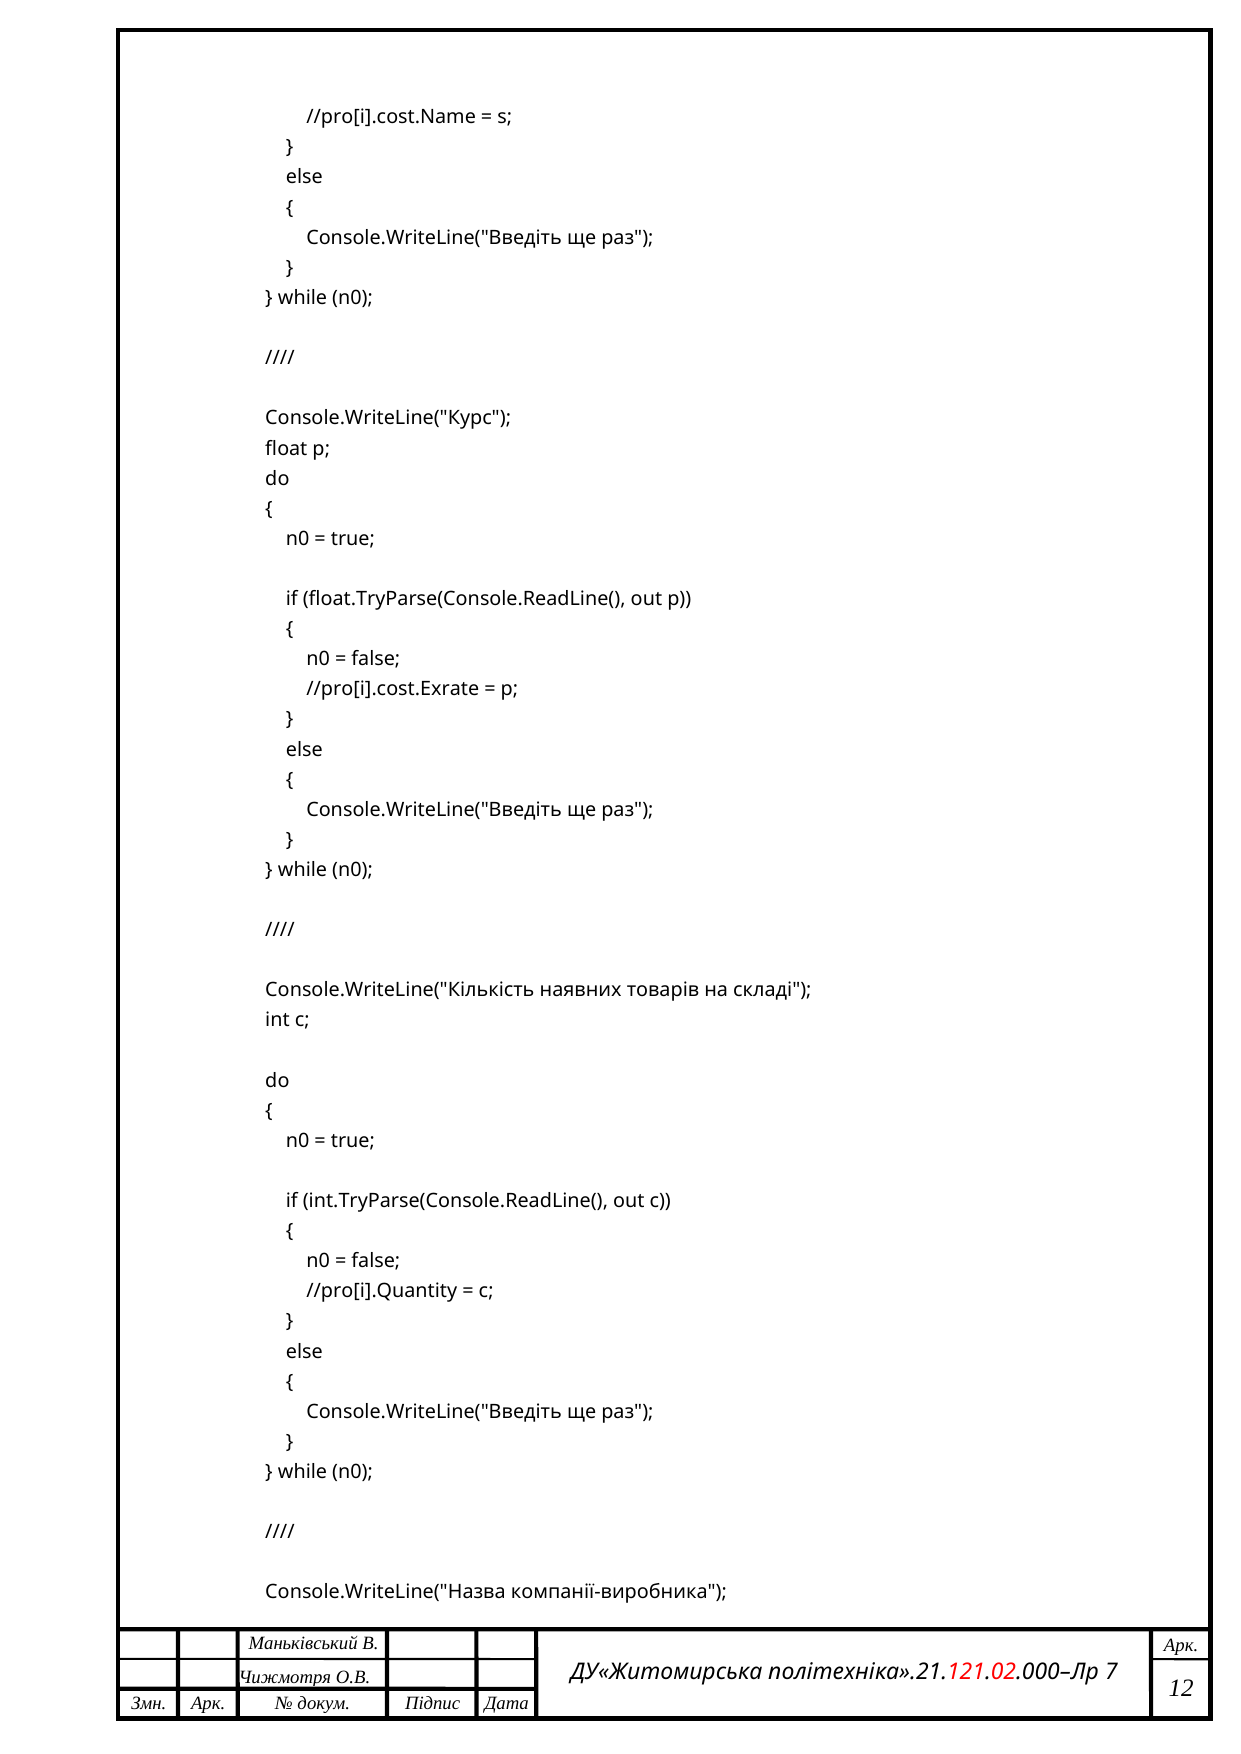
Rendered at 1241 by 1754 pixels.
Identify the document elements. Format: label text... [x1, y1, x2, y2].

text } [148, 825, 1181, 852]
text Console.WriteLine("Назва компанії-виробника"); [148, 1578, 1181, 1605]
text } [148, 1307, 1181, 1334]
text { [148, 614, 1181, 641]
text Console.WriteLine("Кількість наявних товарів на складі"); [148, 976, 1181, 1003]
text //pro[i].cost.Name = s; [148, 103, 1181, 129]
text //// [148, 343, 1181, 370]
text n0 = false; [148, 644, 1181, 671]
text Console.WriteLine("Курс"); [148, 404, 1181, 431]
text //pro[i].Quantity = c; [148, 1277, 1181, 1304]
text //// [148, 1517, 1181, 1544]
text { [148, 494, 1181, 521]
text else [148, 735, 1181, 762]
text } [148, 253, 1181, 280]
text float p; [148, 434, 1181, 461]
text { [148, 1216, 1181, 1243]
text } while (n0); [148, 1457, 1181, 1484]
text do [148, 1066, 1181, 1093]
text else [148, 1337, 1181, 1364]
text { [148, 765, 1181, 792]
text } while (n0); [148, 283, 1181, 310]
text n0 = true; [148, 1126, 1181, 1153]
text else [148, 163, 1181, 190]
text { [148, 1367, 1181, 1394]
text Console.WriteLine("Введіть ще раз"); [148, 1397, 1181, 1424]
text Console.WriteLine("Введіть ще раз"); [148, 795, 1181, 822]
text n0 = true; [148, 524, 1181, 551]
text //pro[i].cost.Exrate = p; [148, 674, 1181, 702]
text if (float.TryParse(Console.ReadLine(), out p)) [148, 584, 1181, 611]
text if (int.TryParse(Console.ReadLine(), out c)) [148, 1186, 1181, 1213]
text n0 = false; [148, 1247, 1181, 1273]
text do [148, 464, 1181, 491]
text } [148, 1427, 1181, 1454]
text { [148, 1096, 1181, 1123]
text int c; [148, 1006, 1181, 1033]
text } [148, 133, 1181, 160]
text { [148, 193, 1181, 220]
text } [148, 705, 1181, 732]
text } while (n0); [148, 855, 1181, 882]
text Console.WriteLine("Введіть ще раз"); [148, 223, 1181, 250]
text //// [148, 915, 1181, 942]
